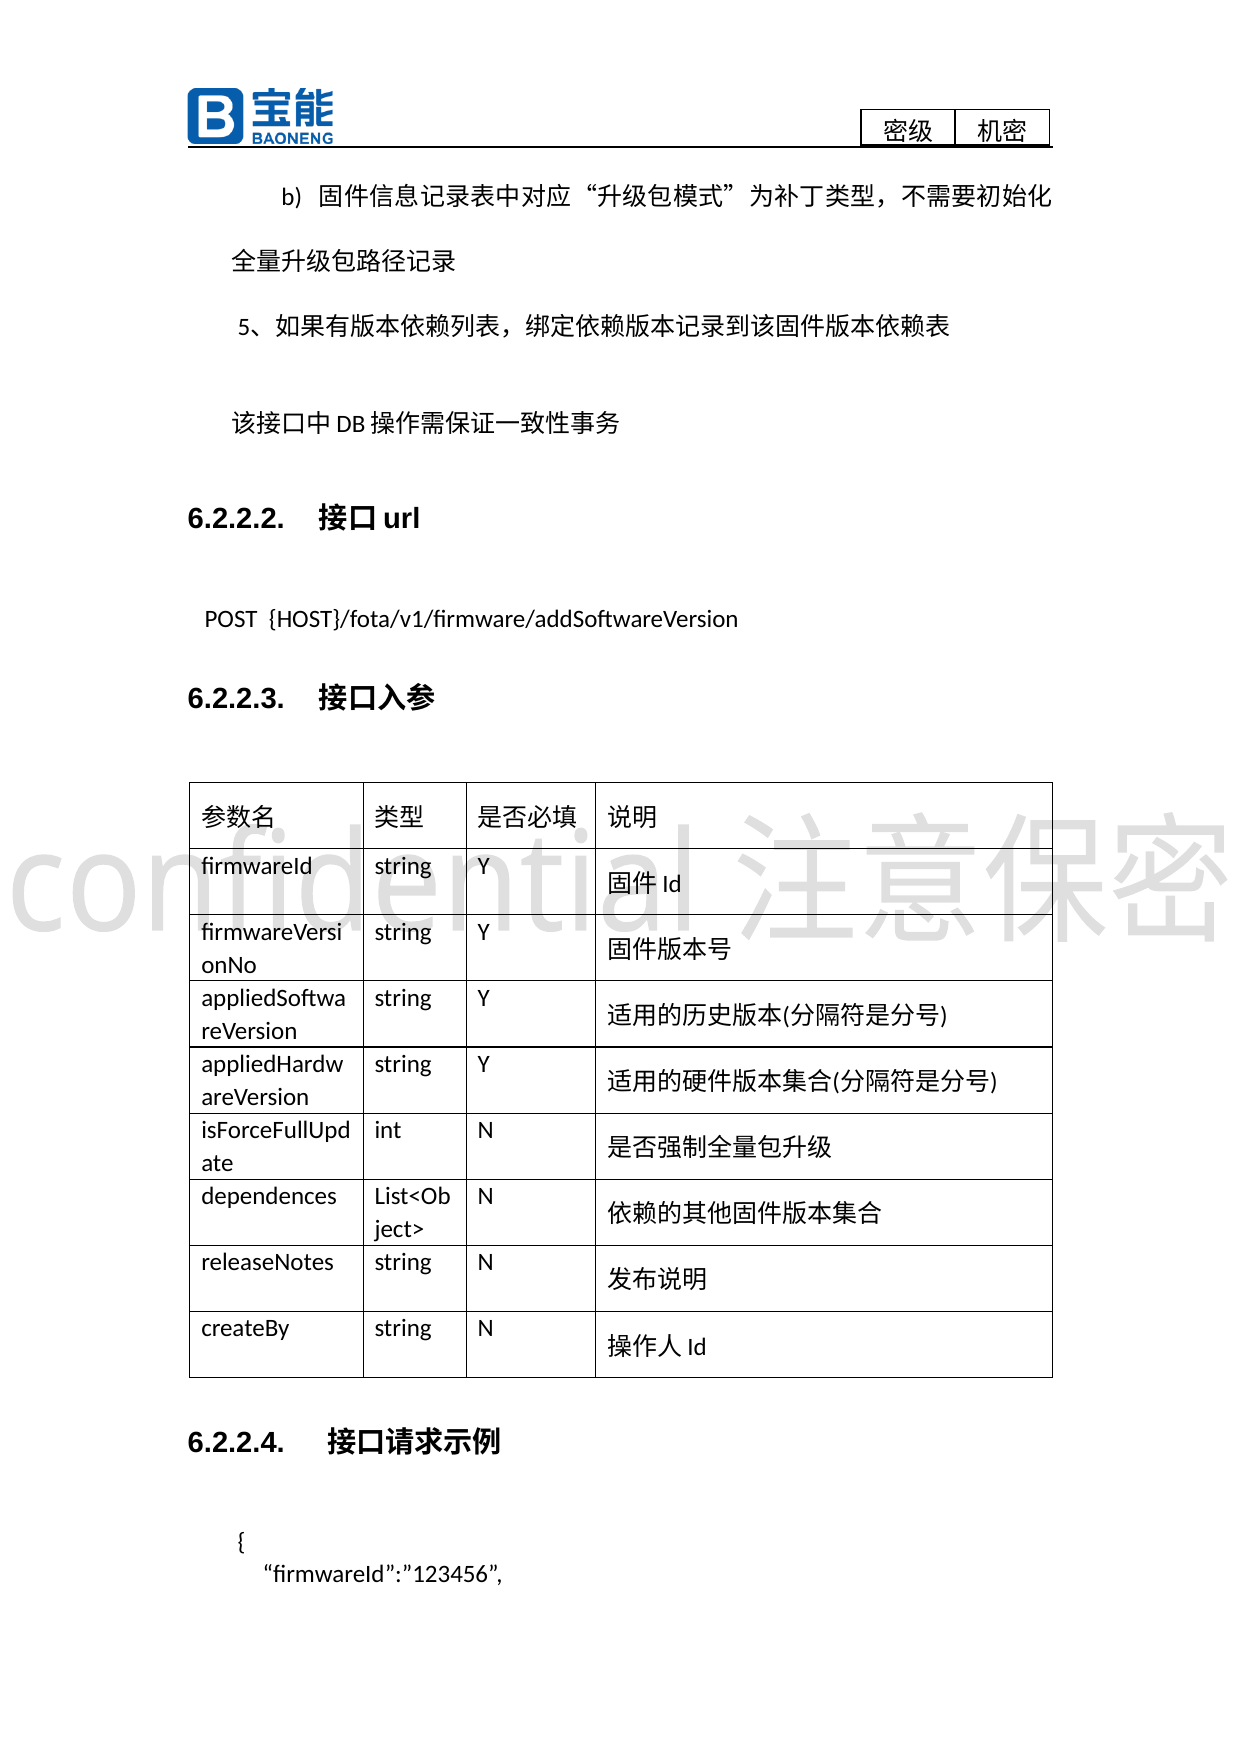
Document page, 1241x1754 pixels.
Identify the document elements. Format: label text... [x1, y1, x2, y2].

table_header 说明 [596, 783, 1052, 848]
table_cell string [364, 849, 466, 914]
table_cell 固件Id [596, 849, 1052, 914]
table_cell string [364, 981, 466, 1046]
table_cell firmwareId [190, 849, 363, 914]
table_cell Y [467, 849, 595, 914]
table_cell 操作人Id [596, 1312, 1052, 1377]
table_cell N [467, 1246, 595, 1311]
table_cell appliedSoftwareVersion [190, 981, 363, 1046]
list 如果有版本依赖列表，绑定依赖版本记录到该固件版本依赖表 [187, 292, 1053, 357]
table_cell 适用的硬件版本集合(分隔符是分号) [596, 1048, 1052, 1112]
table_cell string [364, 1246, 466, 1311]
table_cell string [364, 1048, 466, 1112]
table_cell createBy [190, 1312, 363, 1377]
table_cell Y [467, 915, 595, 980]
table_cell Y [467, 981, 595, 1046]
table_cell 依赖的其他固件版本集合 [596, 1180, 1052, 1244]
table_cell 适用的历史版本(分隔符是分号) [596, 981, 1052, 1046]
table_cell releaseNotes [190, 1246, 363, 1311]
table_cell 固件版本号 [596, 915, 1052, 980]
table_cell 是否强制全量包升级 [596, 1114, 1052, 1178]
table_cell N [467, 1312, 595, 1377]
text “firmwareId”:”123456”, [187, 1558, 1053, 1590]
table_cell N [467, 1114, 595, 1178]
subtitle 接口请求示例 [187, 1407, 1053, 1472]
table_header 类型 [364, 783, 466, 848]
table_cell List<Object> [364, 1180, 466, 1244]
list 固件信息记录表中对应“升级包模式”为补丁类型，不需要初始化全量升级包路径记录 [231, 162, 1053, 292]
subtitle 接口入参 [187, 664, 1053, 729]
table_cell string [364, 915, 466, 980]
table_cell int [364, 1114, 466, 1178]
table_cell Y [467, 1048, 595, 1112]
table_cell 发布说明 [596, 1246, 1052, 1311]
subtitle 接口url [187, 484, 1053, 549]
text POST {HOST}/fota/v1/firmware/addSoftwareVersion [187, 602, 1053, 634]
table_cell N [467, 1180, 595, 1244]
table_cell isForceFullUpdate [190, 1114, 363, 1178]
table_cell dependences [190, 1180, 363, 1244]
table_header 是否必填 [467, 783, 595, 848]
table_cell appliedHardwareVersion [190, 1048, 363, 1112]
picture [187, 88, 333, 144]
table_header 参数名 [190, 783, 363, 848]
text 该接口中DB操作需保证一致性事务 [231, 389, 1053, 454]
table_cell string [364, 1312, 466, 1377]
table_cell firmwareVersionNo [190, 915, 363, 980]
text { [187, 1525, 1053, 1558]
